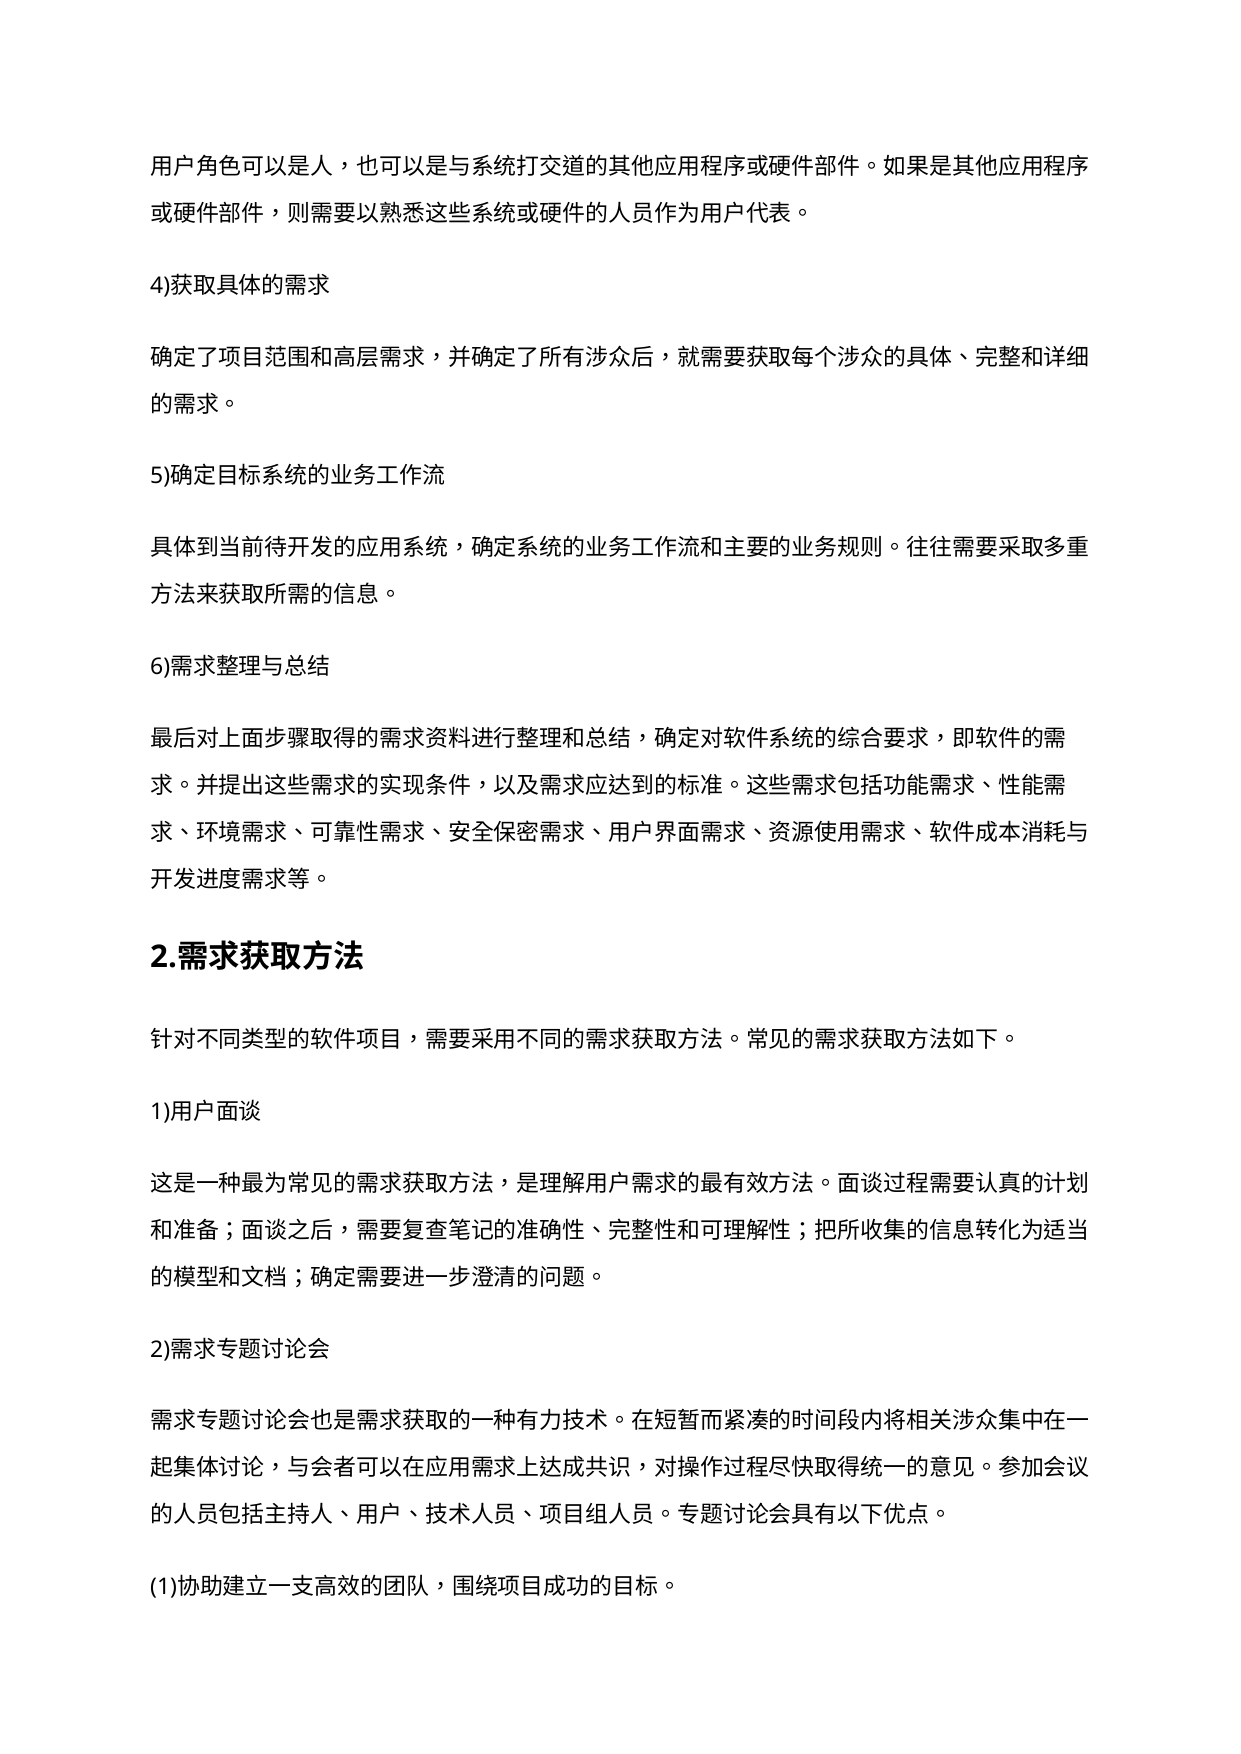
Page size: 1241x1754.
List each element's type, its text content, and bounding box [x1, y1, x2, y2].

text 最后对上面步骤取得的需求资料进行整理和总结，确定对软件系统的综合要求，即软件的需求。并提出这些需求的实现条件，以及需求应达到的标准。这些需求包括功能需求、性能需求、环境需求、可靠性需求、安全保密需求、用户界面需求、资源使用需求、软件成本消耗与开发进度需求等。 [150, 722, 1090, 894]
text (1)协助建立一支高效的团队，围绕项目成功的目标。 [150, 1570, 1090, 1601]
text 针对不同类型的软件项目，需要采用不同的需求获取方法。常见的需求获取方法如下。 [150, 1023, 1090, 1054]
text 2)需求专题讨论会 [150, 1333, 1090, 1364]
text 用户角色可以是人，也可以是与系统打交道的其他应用程序或硬件部件。如果是其他应用程序或硬件部件，则需要以熟悉这些系统或硬件的人员作为用户代表。 [150, 150, 1090, 228]
text 6)需求整理与总结 [150, 650, 1090, 681]
text 具体到当前待开发的应用系统，确定系统的业务工作流和主要的业务规则。往往需要采取多重方法来获取所需的信息。 [150, 531, 1090, 609]
text 1)用户面谈 [150, 1095, 1090, 1126]
text 需求专题讨论会也是需求获取的一种有力技术。在短暂而紧凑的时间段内将相关涉众集中在一起集体讨论，与会者可以在应用需求上达成共识，对操作过程尽快取得统一的意见。参加会议的人员包括主持人、用户、技术人员、项目组人员。专题讨论会具有以下优点。 [150, 1404, 1090, 1529]
text 5)确定目标系统的业务工作流 [150, 459, 1090, 491]
text 4)获取具体的需求 [150, 269, 1090, 300]
text 这是一种最为常见的需求获取方法，是理解用户需求的最有效方法。面谈过程需要认真的计划和准备；面谈之后，需要复查笔记的准确性、完整性和可理解性；把所收集的信息转化为适当的模型和文档；确定需要进一步澄清的问题。 [150, 1167, 1090, 1292]
subtitle 2.需求获取方法 [150, 934, 1090, 977]
text 确定了项目范围和高层需求，并确定了所有涉众后，就需要获取每个涉众的具体、完整和详细的需求。 [150, 341, 1090, 419]
